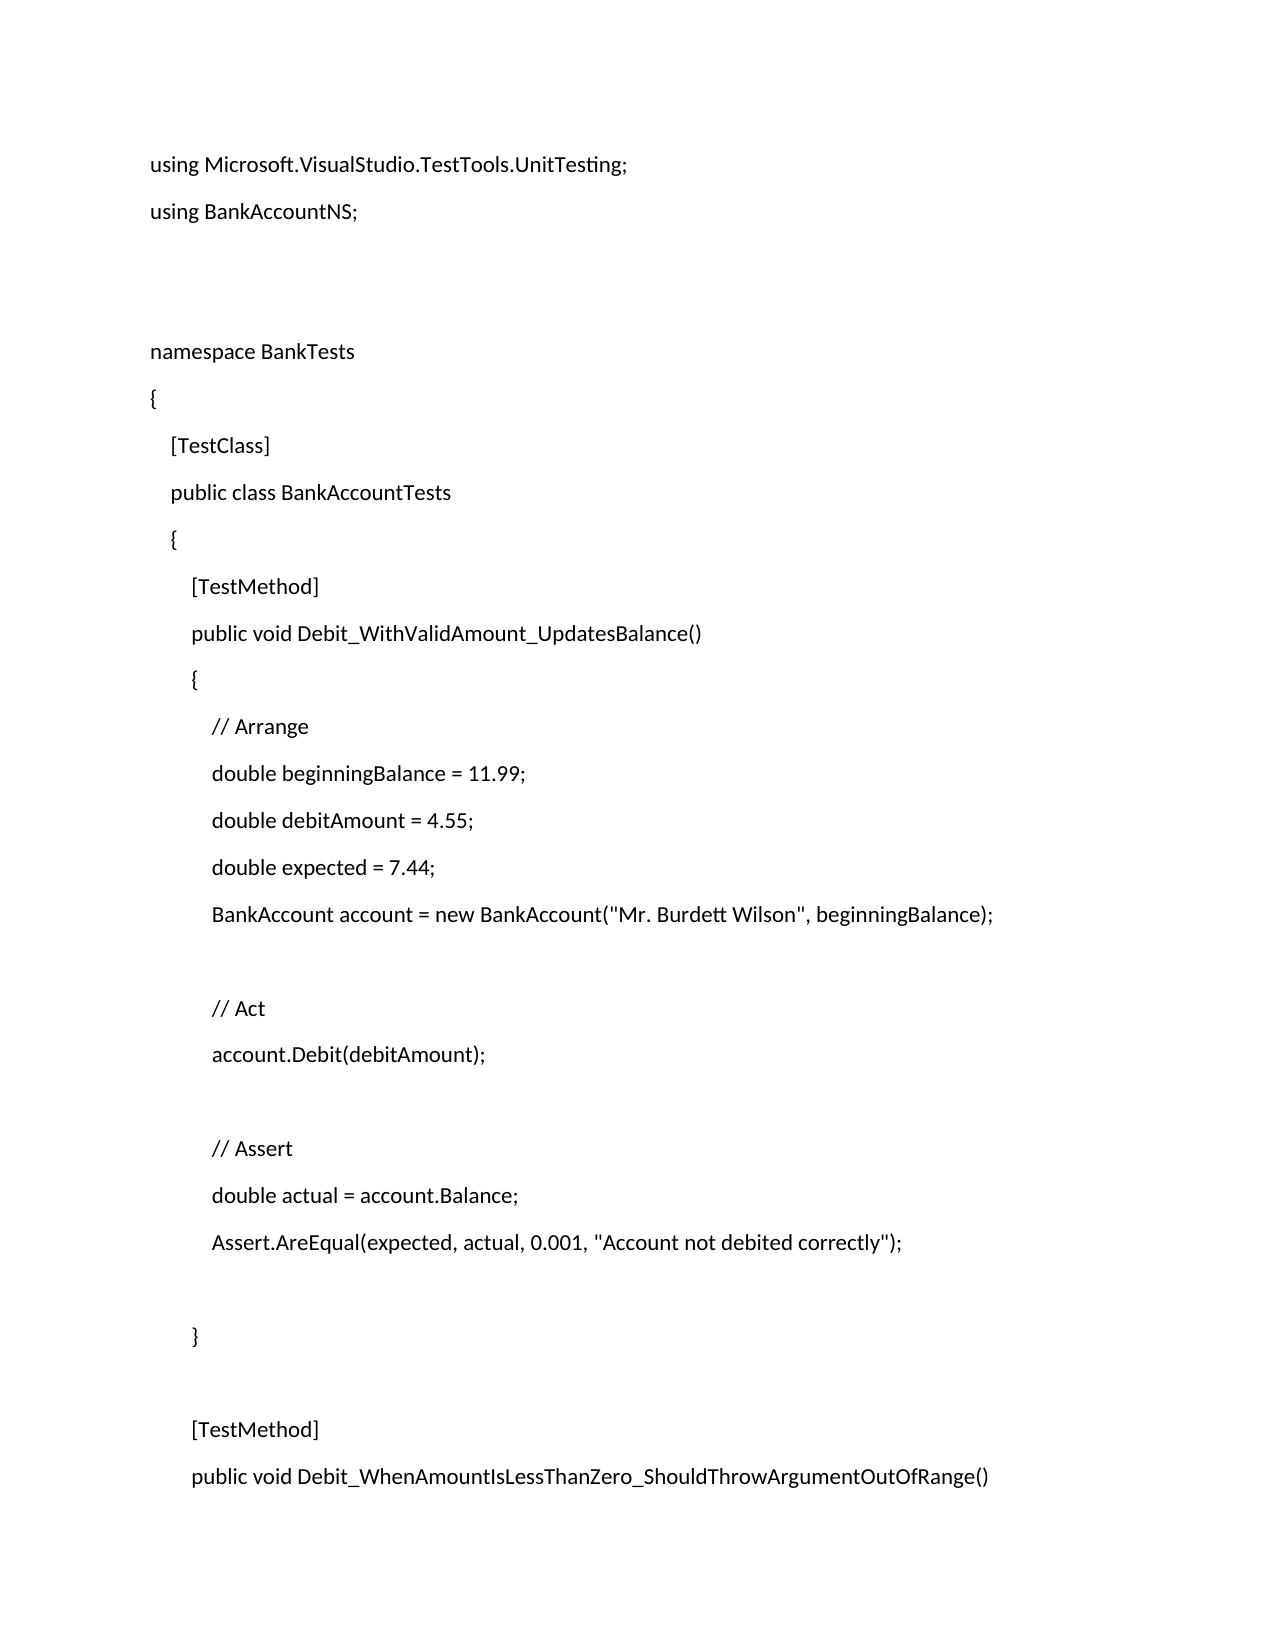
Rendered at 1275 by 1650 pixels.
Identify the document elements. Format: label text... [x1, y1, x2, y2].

text } [150, 1322, 1125, 1350]
text using BankAccountNS; [150, 197, 1125, 225]
text using Microsoft.VisualStudio.TestTools.UnitTesting; [150, 150, 1125, 178]
text double expected = 7.44; [150, 853, 1125, 881]
text public void Debit_WhenAmountIsLessThanZero_ShouldThrowArgumentOutOfRange() [150, 1462, 1125, 1491]
text [TestMethod] [150, 1416, 1125, 1444]
text public void Debit_WithValidAmount_UpdatesBalance() [150, 619, 1125, 647]
text double debitAmount = 4.55; [150, 806, 1125, 834]
text public class BankAccountTests [150, 478, 1125, 506]
text namespace BankTests [150, 337, 1125, 366]
text { [150, 525, 1125, 553]
text double actual = account.Balance; [150, 1181, 1125, 1209]
text double beginningBalance = 11.99; [150, 759, 1125, 787]
text [TestMethod] [150, 572, 1125, 600]
text // Act [150, 994, 1125, 1022]
text BankAccount account = new BankAccount("Mr. Burdett Wilson", beginningBalance); [150, 900, 1125, 928]
text [TestClass] [150, 431, 1125, 459]
text { [150, 666, 1125, 694]
text // Assert [150, 1134, 1125, 1162]
text { [150, 384, 1125, 412]
text account.Debit(debitAmount); [150, 1041, 1125, 1069]
text Assert.AreEqual(expected, actual, 0.001, "Account not debited correctly"); [150, 1228, 1125, 1256]
text // Arrange [150, 712, 1125, 741]
